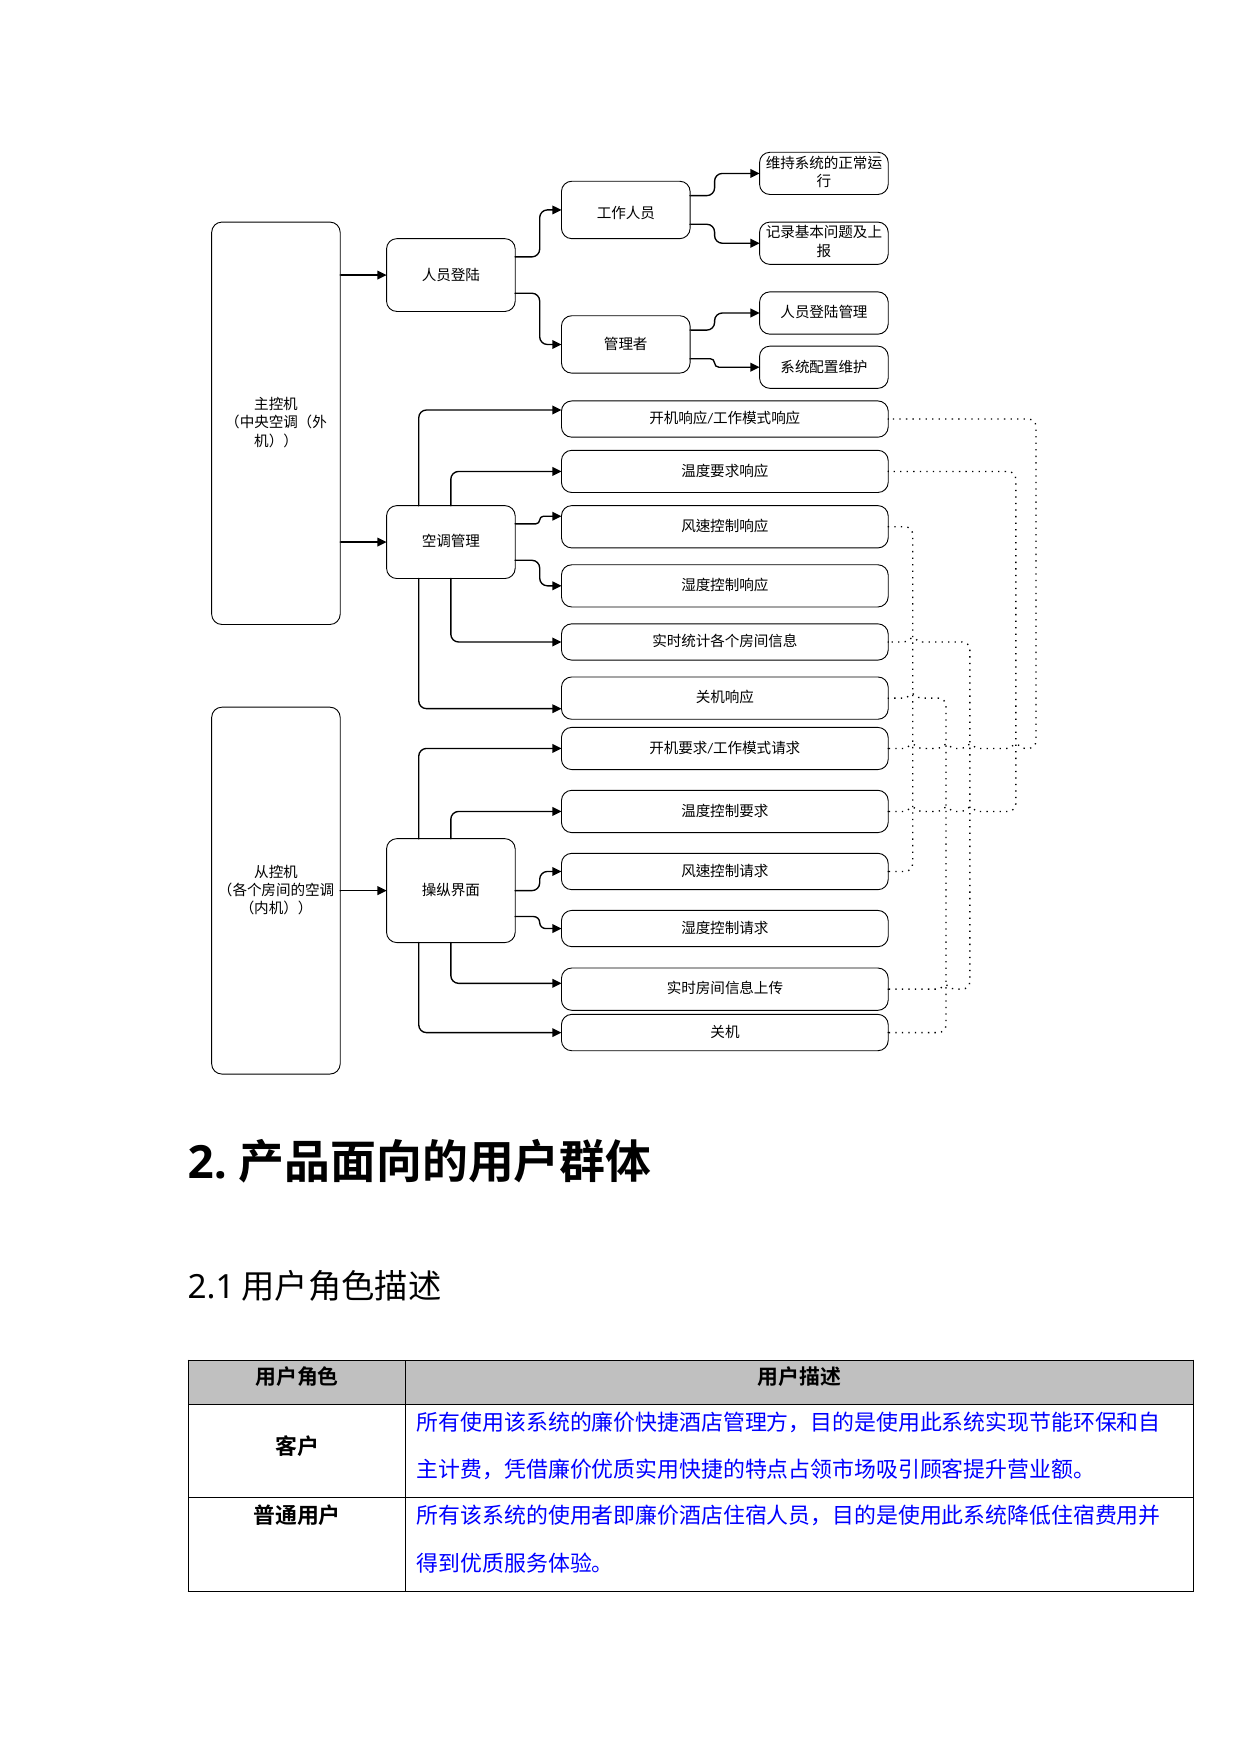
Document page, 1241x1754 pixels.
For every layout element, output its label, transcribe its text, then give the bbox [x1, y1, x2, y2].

table_cell 所有该系统的使用者即廉价酒店住宿人员，目的是使用此系统降低住宿费用并得到优质服务体验。 [406, 1498, 1193, 1591]
table_header 用户描述 [406, 1361, 1193, 1404]
table_header 用户角色 [189, 1361, 405, 1404]
table_cell 所有使用该系统的廉价快捷酒店管理方，目的是使用此系统实现节能环保和自主计费，凭借廉价优质实用快捷的特点占领市场吸引顾客提升营业额。 [406, 1405, 1193, 1497]
table_cell 普通用户 [189, 1498, 405, 1591]
table_cell 客户 [189, 1405, 405, 1497]
subtitle 2. 产品面向的用户群体 [187, 1126, 1053, 1192]
subtitle 2.1用户角色描述 [187, 1260, 1053, 1308]
